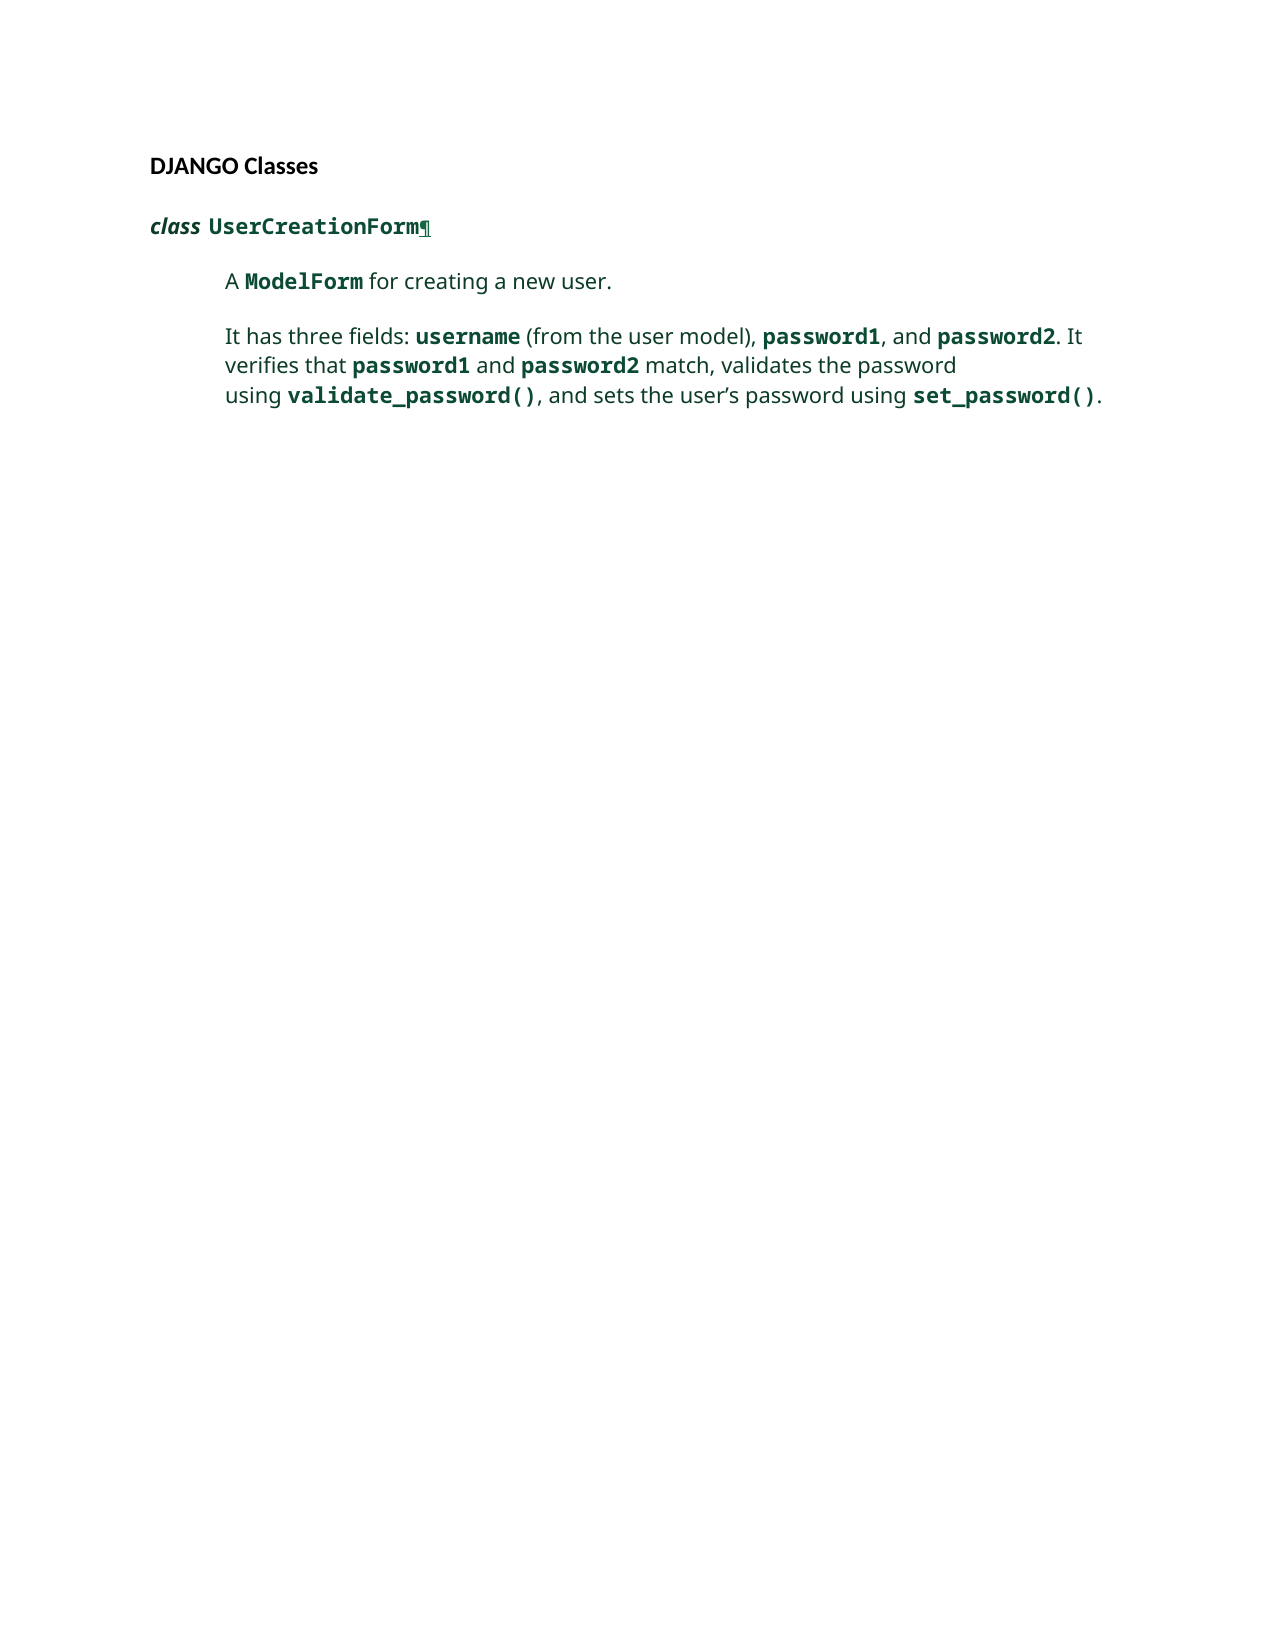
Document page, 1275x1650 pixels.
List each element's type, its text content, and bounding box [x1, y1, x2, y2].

text It has three fields: username (from the user model), password1, and password2. It verifies that password1 and password2 match, validates the password using validate_password(), and sets the user’s password using set_password(). [225, 321, 1125, 410]
text DJANGO Classes [150, 150, 1125, 181]
text A ModelForm for creating a new user. [225, 266, 1125, 296]
text class UserCreationForm¶ [150, 211, 1125, 241]
